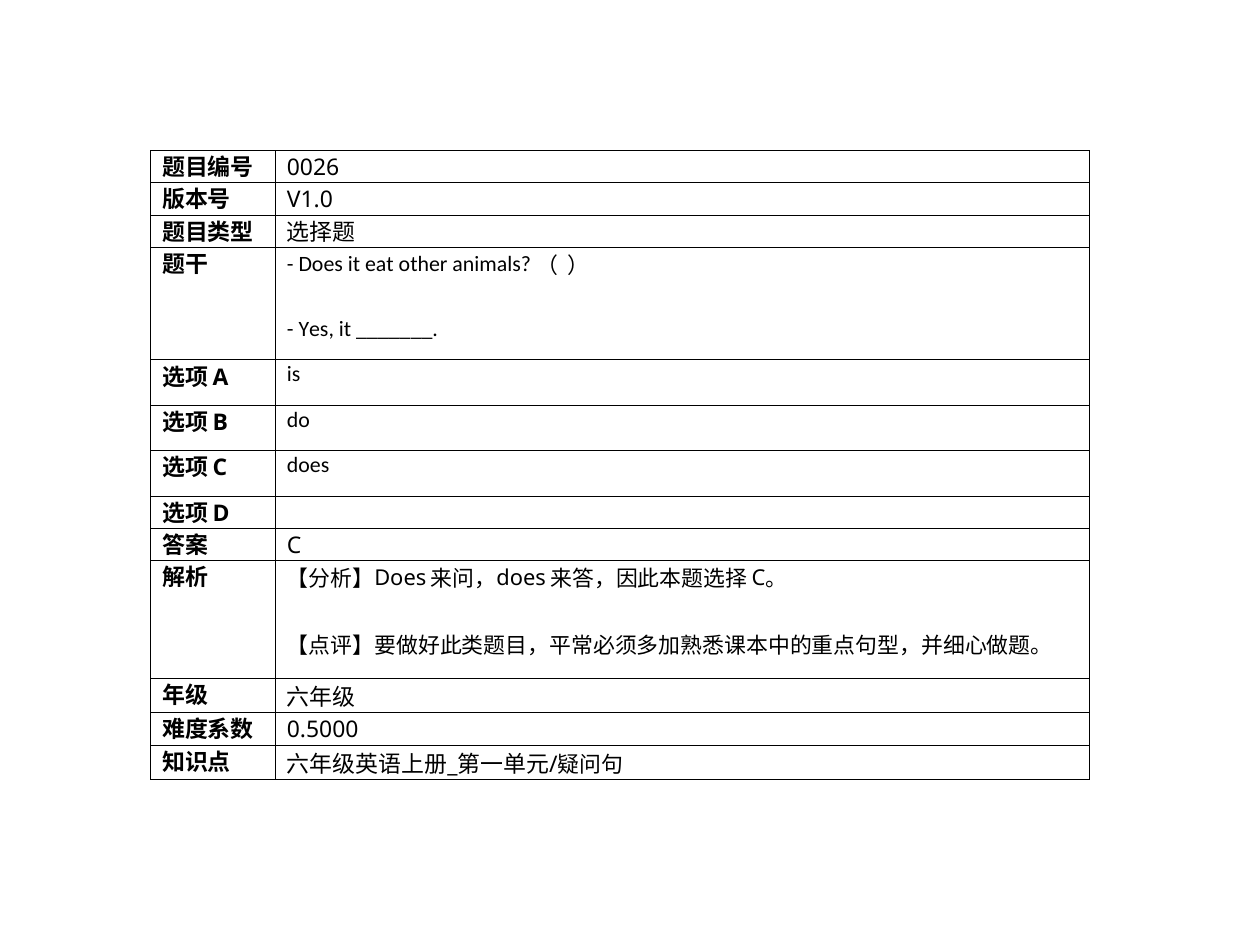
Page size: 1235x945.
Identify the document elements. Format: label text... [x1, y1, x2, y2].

table_cell 【分析】Does来问，does来答，因此本题选择C。 【点评】要做好此类题目，平常必须多加熟悉课本中的重点句型，并细心做题。 [276, 561, 1089, 678]
table_cell do [276, 406, 1089, 450]
table_header 0026 [276, 151, 1089, 182]
table_cell 版本号 [151, 183, 275, 214]
table_cell 解析 [151, 561, 275, 678]
table_cell 0.5000 [276, 713, 1089, 744]
table_cell 年级 [151, 679, 275, 712]
table_cell 六年级英语上册_第一单元/疑问句 [276, 746, 1089, 779]
table_cell 答案 [151, 529, 275, 560]
table_cell - Does it eat other animals? （ ） - Yes, it _______. [276, 248, 1089, 359]
table_cell [276, 497, 1089, 528]
table_cell 选项C [151, 451, 275, 496]
table_cell 题干 [151, 248, 275, 359]
table_cell 选项A [151, 360, 275, 405]
table_cell V1.0 [276, 183, 1089, 214]
table_cell 难度系数 [151, 713, 275, 744]
table_cell does [276, 451, 1089, 496]
table_cell C [276, 529, 1089, 560]
table_cell 选择题 [276, 216, 1089, 247]
table_cell is [276, 360, 1089, 405]
table_cell 六年级 [276, 679, 1089, 712]
table_header 题目编号 [151, 151, 275, 182]
table_cell 选项B [151, 406, 275, 450]
table_cell 题目类型 [151, 216, 275, 247]
table_cell 选项D [151, 497, 275, 528]
table_cell 知识点 [151, 746, 275, 779]
